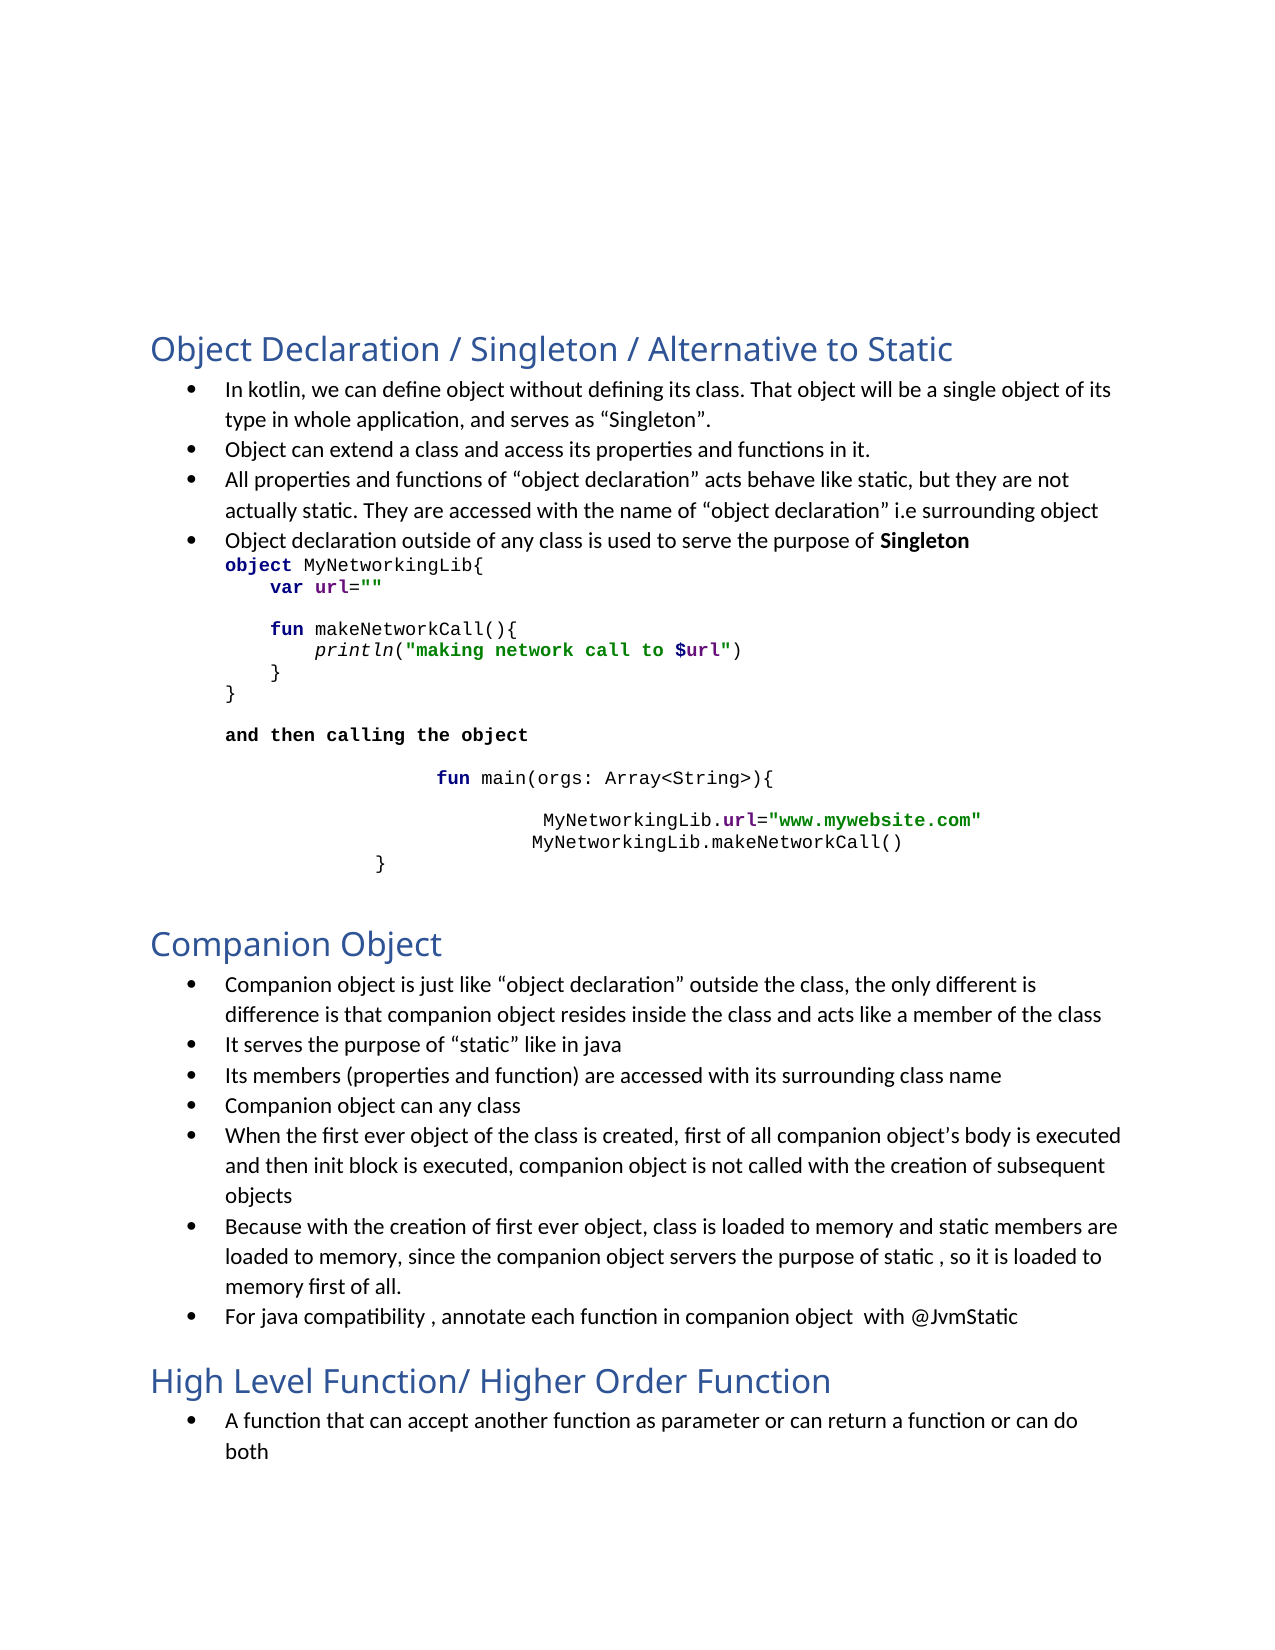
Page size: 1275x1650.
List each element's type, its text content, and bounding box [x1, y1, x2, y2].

list It serves the purpose of “static” like in java [187, 1031, 1125, 1059]
subtitle Object Declaration / Singleton / Alternative to Static [150, 326, 1125, 371]
list All properties and functions of “object declaration” acts behave like static, but they are not actually static. They are accessed with the name of “object declaration” i.e surrounding object [187, 466, 1125, 524]
subtitle High Level Function/ Higher Order Function [150, 1358, 1125, 1403]
list Because with the creation of first ever object, class is loaded to memory and static members are loaded to memory, since the companion object servers the purpose of static , so it is loaded to memory first of all. [187, 1212, 1125, 1300]
list Object can extend a class and access its properties and functions in it. [187, 435, 1125, 463]
list and then calling the object [225, 726, 1125, 747]
list Companion object can any class [187, 1091, 1125, 1119]
list In kotlin, we can define object without defining its class. That object will be a single object of its type in whole application, and serves as “Singleton”. [187, 375, 1125, 433]
list When the first ever object of the class is created, first of all companion object’s body is executed and then init block is executed, companion object is not called with the creation of subsequent objects [187, 1121, 1125, 1210]
text fun main(orgs: Array<String>){ MyNetworkingLib.url="www.mywebsite.com" MyNetworkingLib.makeNetworkCall() } [375, 769, 1125, 875]
list Object declaration outside of any class is used to serve the purpose of Singleton [187, 526, 1125, 554]
list object MyNetworkingLib{ var url="" fun makeNetworkCall(){ println("making network call to $url") } } [225, 556, 1125, 705]
list Companion object is just like “object declaration” outside the class, the only different is difference is that companion object resides inside the class and acts like a member of the class [187, 970, 1125, 1028]
list Its members (properties and function) are accessed with its surrounding class name [187, 1061, 1125, 1089]
subtitle Companion Object [150, 921, 1125, 967]
list For java compatibility , annotate each function in companion object with @JvmStatic [187, 1302, 1125, 1331]
list A function that can accept another function as parameter or can return a function or can do both [187, 1407, 1125, 1465]
